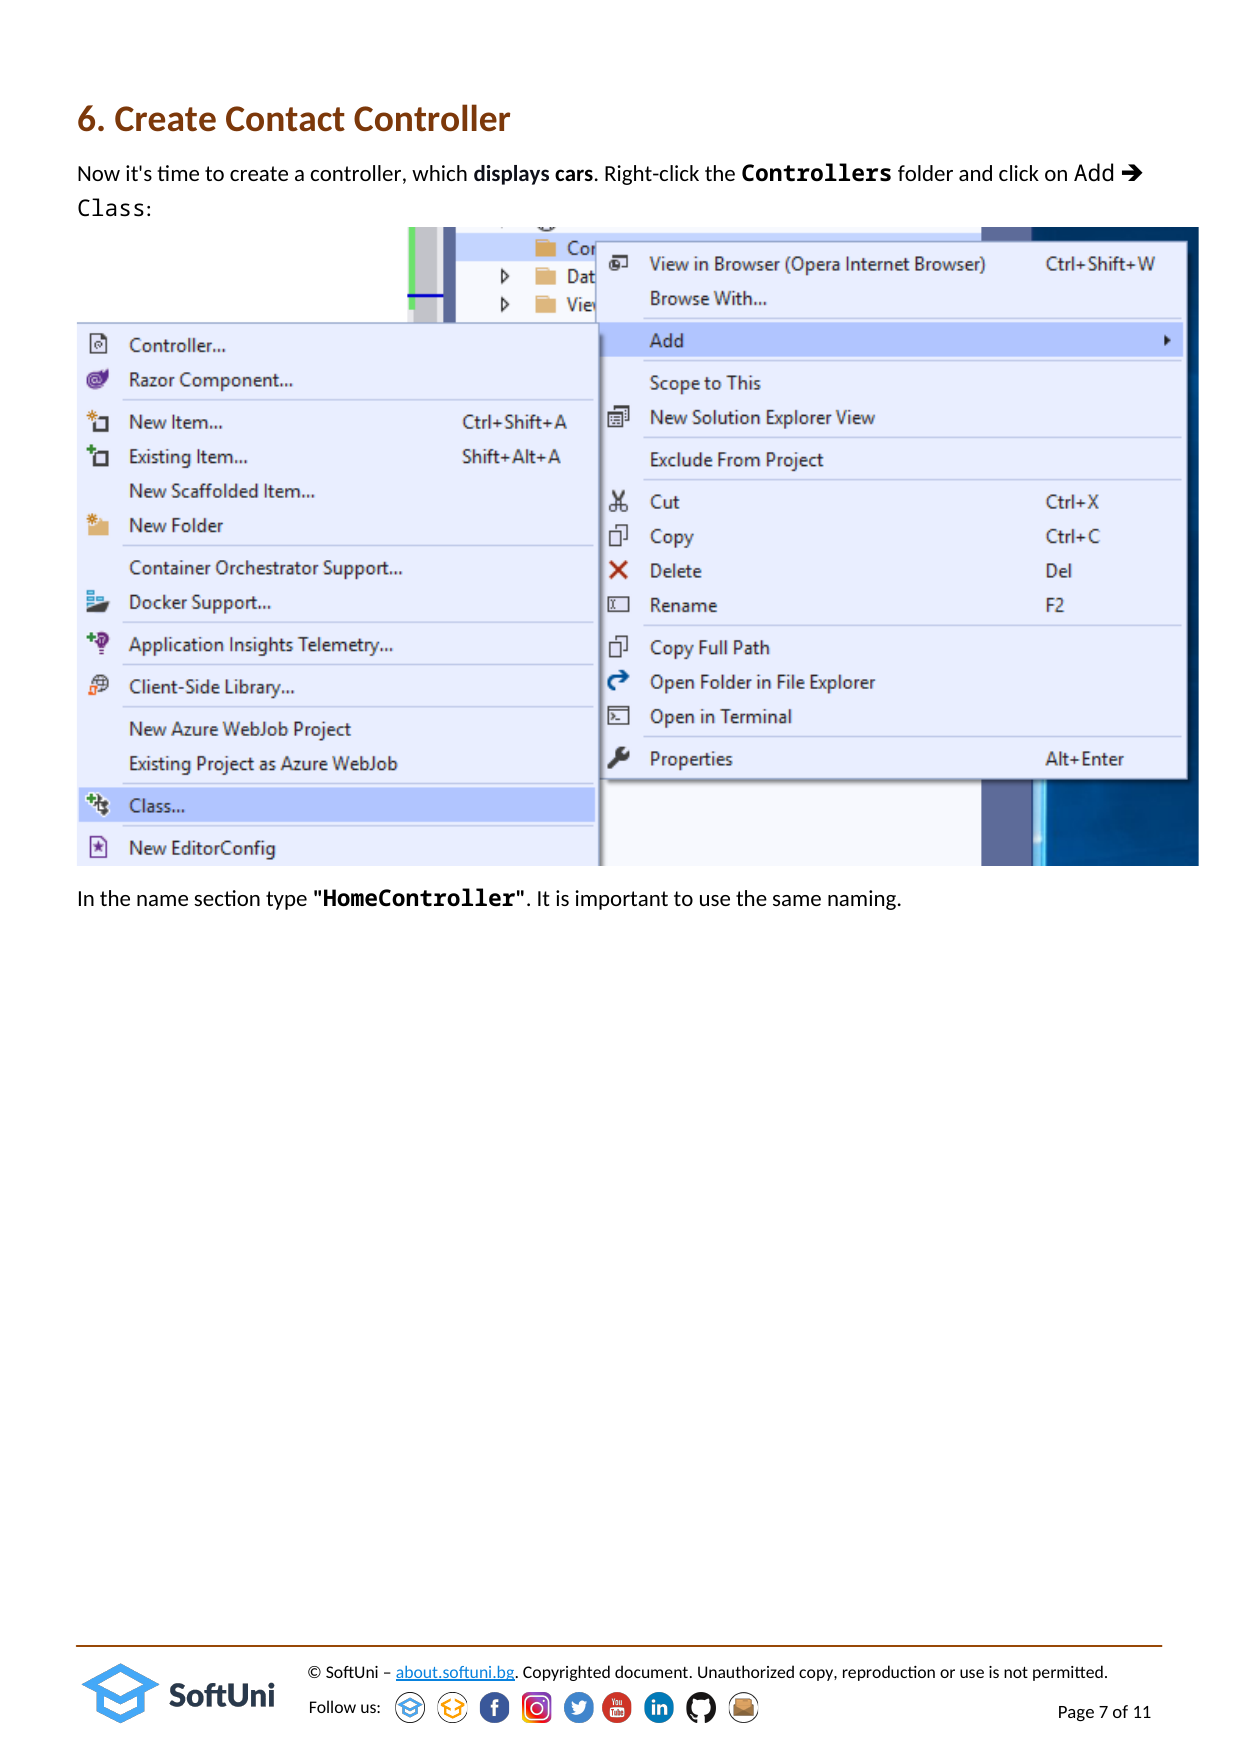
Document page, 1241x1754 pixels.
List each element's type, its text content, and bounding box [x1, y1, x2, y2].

picture [602, 1692, 632, 1723]
picture [665, 1692, 674, 1701]
picture [437, 1692, 468, 1723]
text In the name section type "HomeController". It is important to use the same naming. [77, 882, 1163, 913]
picture [76, 227, 1199, 866]
picture [686, 1692, 716, 1723]
picture [728, 1692, 759, 1723]
picture [658, 1705, 667, 1714]
text Now it's time to create a controller, which displays cars. Right-click the Controllers folder and click on Add Class: [77, 156, 1163, 227]
picture [522, 1692, 552, 1723]
picture [644, 1692, 653, 1701]
picture [564, 1692, 594, 1723]
picture [665, 1714, 674, 1723]
picture [479, 1692, 510, 1723]
picture [644, 1714, 653, 1723]
picture [75, 1658, 281, 1729]
picture [395, 1692, 425, 1723]
subtitle Create Contact Controller [77, 95, 1163, 141]
